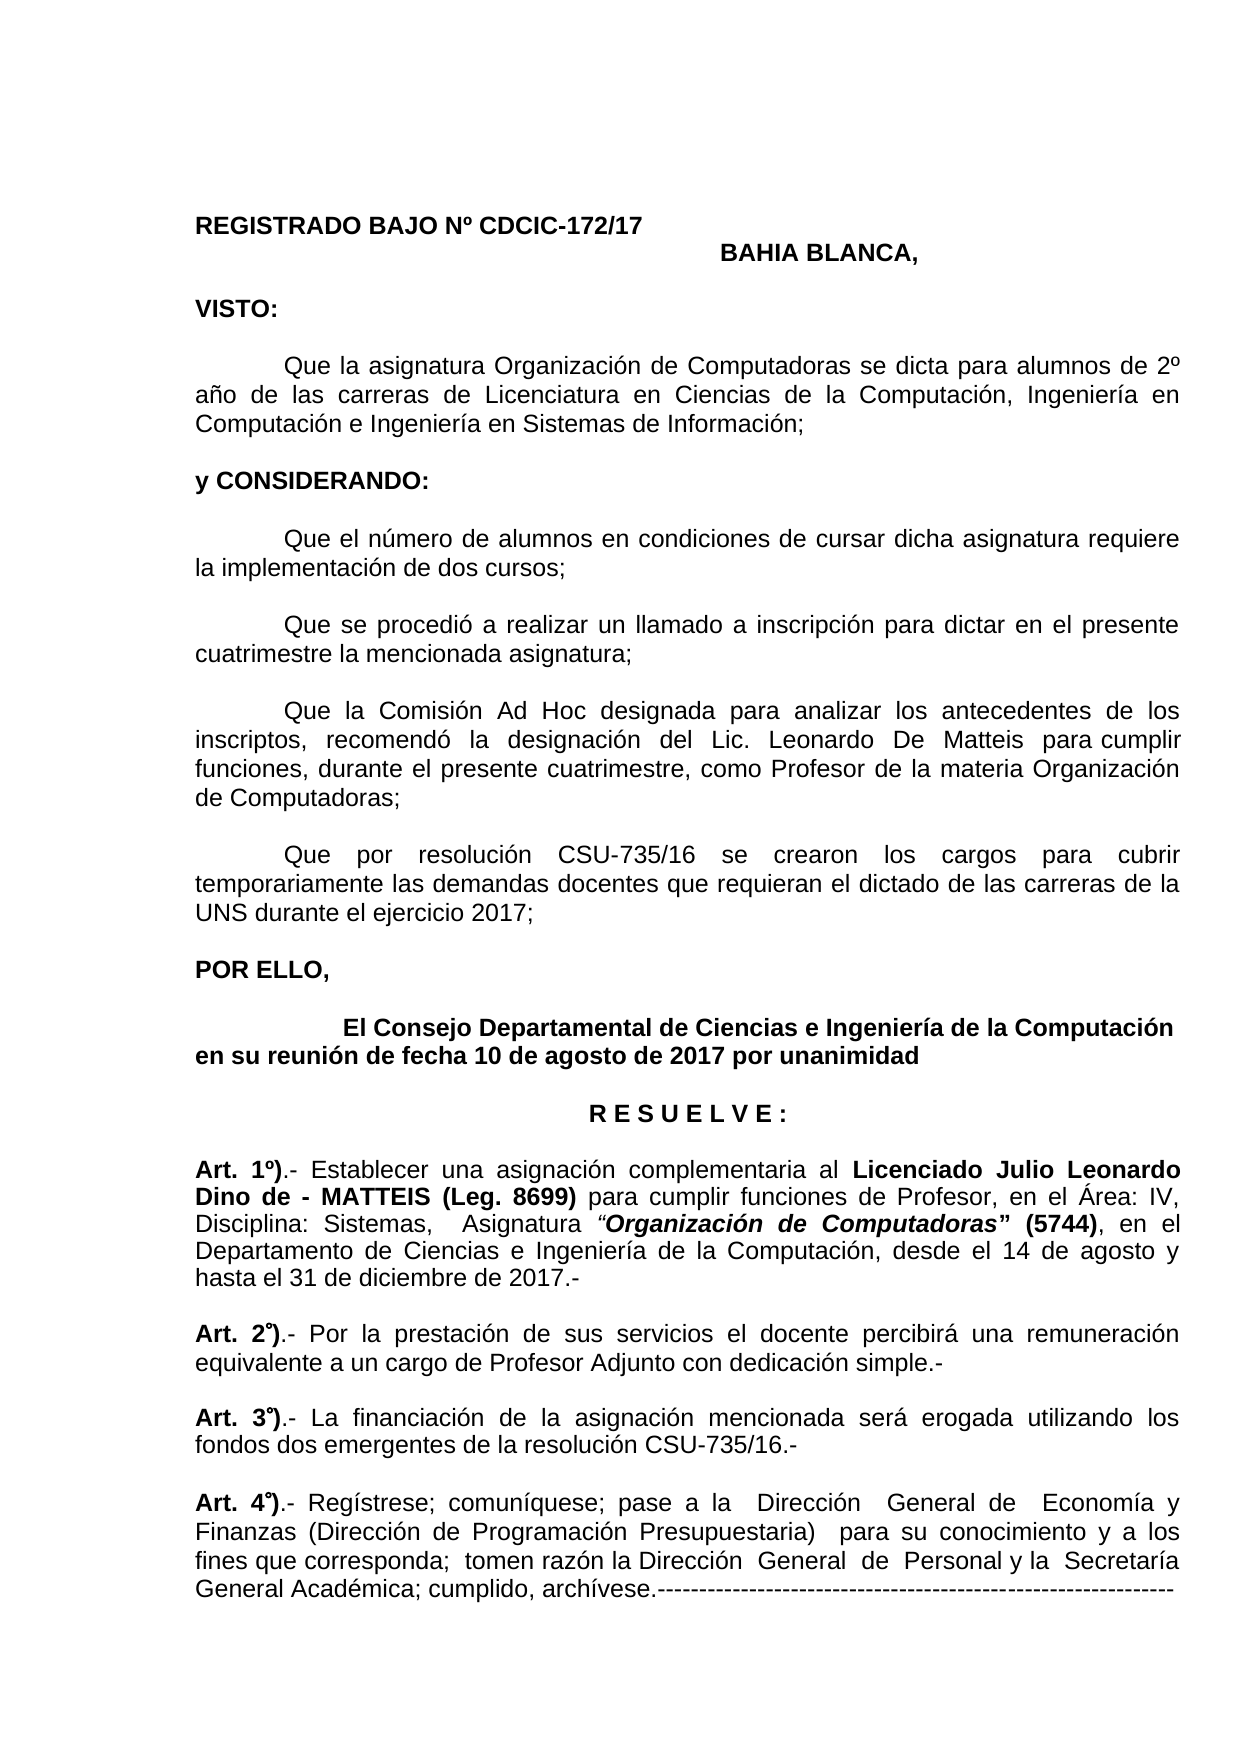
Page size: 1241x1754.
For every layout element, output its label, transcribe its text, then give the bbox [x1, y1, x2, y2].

text R E S U E L V E : [195, 1099, 1181, 1128]
text El Consejo Departamental de Ciencias e Ingeniería de en su reunión de fecha 10 de agosto de 2017 por unanimidad [195, 1013, 1181, 1070]
text BAHIA BLANCA, [195, 240, 1181, 267]
text Art. 3).- La financiación de la asignación mencionada será erogada utilizando los fondos dos emergentes de la resolución CSU-735/16.- [195, 1405, 1181, 1459]
text Art. 4).- Regístrese; comuníquese; pase a la Dirección General de Economía y Finanzas (Dirección de Programación Presupuestaria) para su conocimiento y a los fines que corresponda; tomen razón la Dirección General de Personal y la Secretaría General Académica; cumplido, archívese.-------------------------------------------------------------- [195, 1488, 1181, 1603]
text Que la asignatura Organización de Computadoras se dicta para alumnos de 2º año de las carreras de Licenciatura en Ciencias de la Computación, Ingeniería en Computación e Ingeniería en Sistemas de Información; [195, 351, 1181, 438]
text y CONSIDERANDO: [195, 466, 1181, 495]
text VISTO: [195, 294, 1181, 323]
text Que el número de alumnos en condiciones de cursar dicha asignatura requiere la implementación de dos cursos; [195, 524, 1181, 581]
text Art. 2).- Por la prestación de sus servicios el docente percibirá una remuneración equivalente a un cargo de Profesor Adjunto con dedicación simple.- [195, 1319, 1181, 1376]
text Art. 1º).- Establecer una asignación complementaria al Licenciado Julio Leonardo Dino de - MATTEIS (Leg. 8699) para cumplir funciones de Profesor, en el Área: IV, Disciplina: Sistemas, Asignatura “Organización de Computadoras” (5744), en el Departamento de Ciencias e Ingeniería de la Computación, desde el 14 de agosto y hasta el 31 de diciembre de 2017.- [195, 1156, 1181, 1292]
subtitle REGISTRADO BAJO Nº CDCIC-172/17 [195, 213, 1181, 240]
text Que la Comisión Ad Hoc designada para analizar los antecedentes de los inscriptos, recomendó la designación del Lic. Leonardo De Matteis para cumplir funciones, durante el presente cuatrimestre, como Profesor de la materia Organización de Computadoras; [195, 696, 1181, 811]
text POR ELLO, [195, 955, 1181, 984]
text Que por resolución CSU-735/16 se crearon los cargos para cubrir temporariamente las demandas docentes que requieran el dictado de las carreras de la UNS durante el ejercicio 2017; [195, 840, 1181, 926]
text Que se procedió a realizar un llamado a inscripción para dictar en el presente cuatrimestre la mencionada asignatura; [195, 610, 1181, 668]
